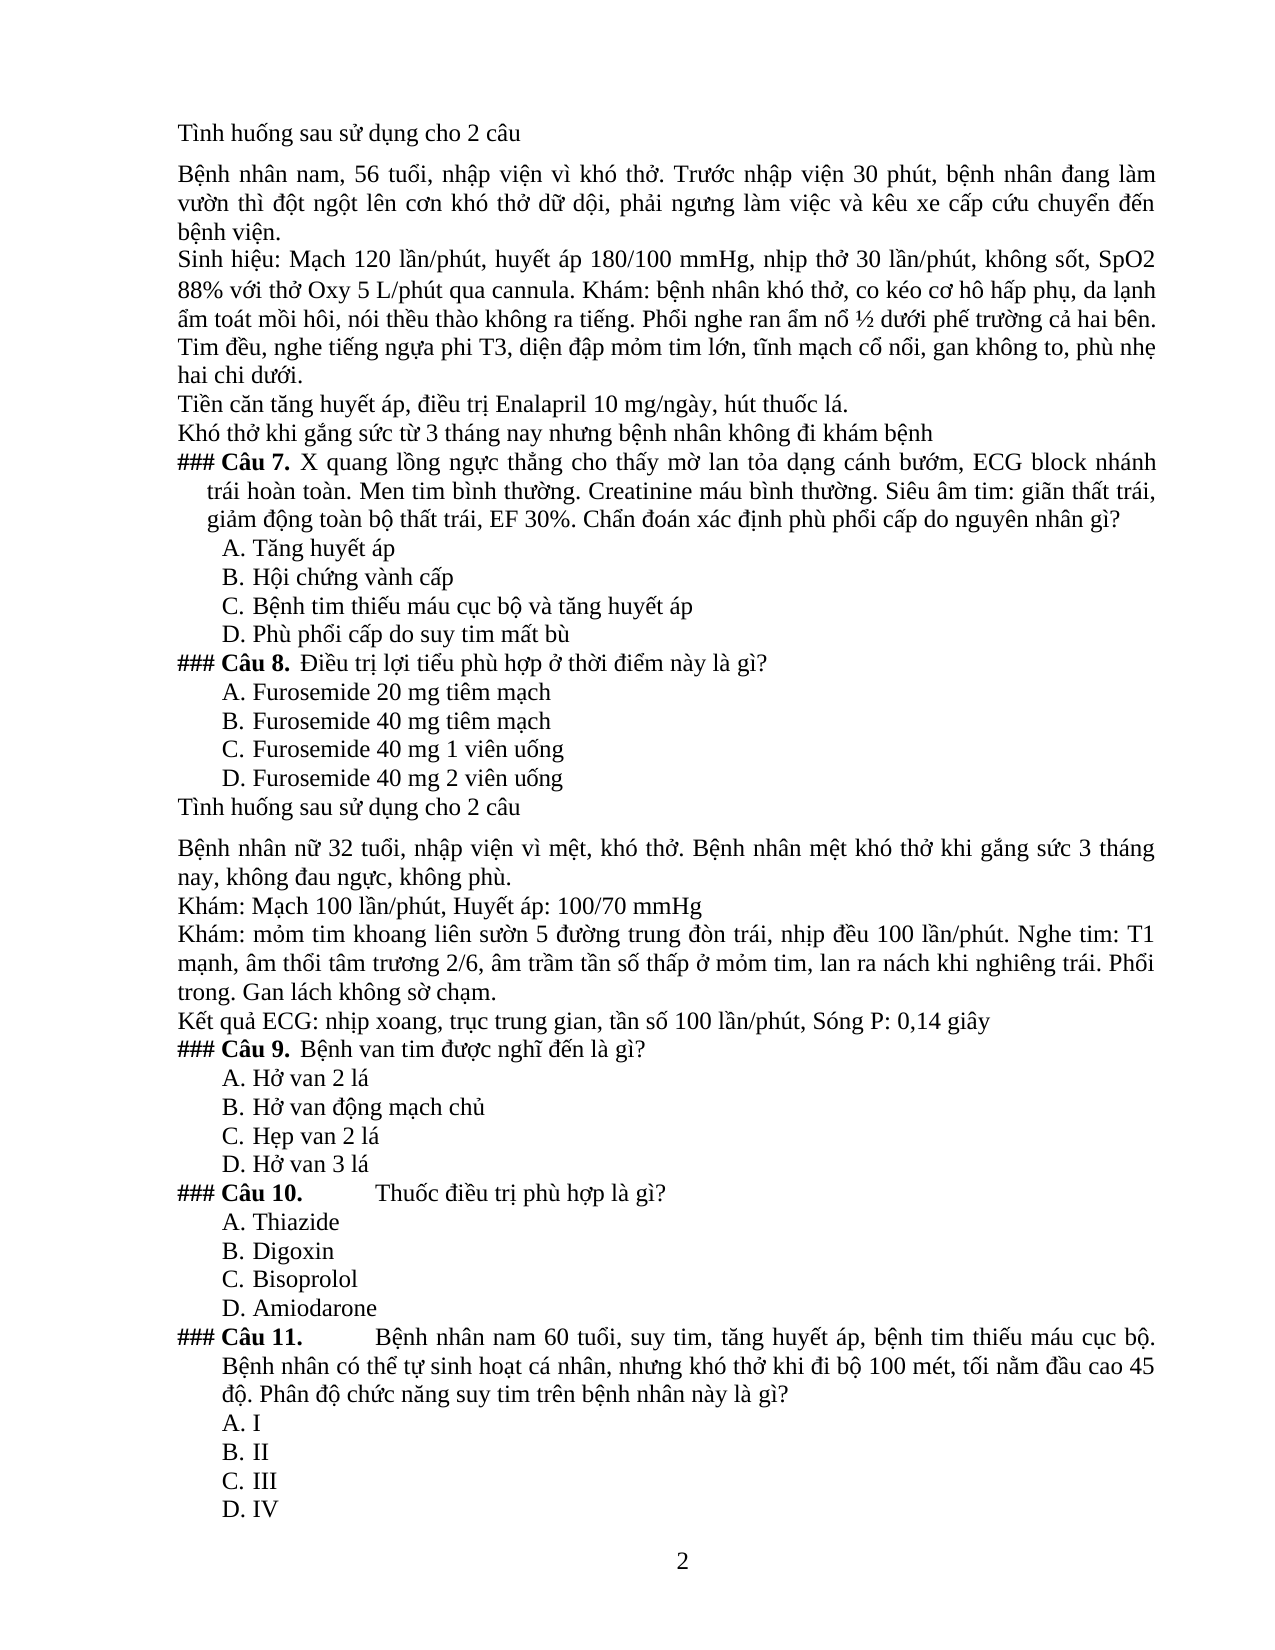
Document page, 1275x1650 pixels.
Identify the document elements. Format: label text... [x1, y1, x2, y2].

list Hở van 3 lá [222, 1149, 1169, 1178]
list Amiodarone [222, 1293, 1169, 1322]
list Bệnh nhân nam 60 tuổi, suy tim, tăng huyết áp, bệnh tim thiếu máu cục bộ. Bệnh nhân có thể tự sinh hoạt cá nhân, nhưng khó thở khi đi bộ 100 mét, tối nằm đầu cao 45 độ. Phân độ chức năng suy tim trên bệnh nhân này là gì? [177, 1322, 1158, 1408]
subtitle Hẹp van 2 lá [222, 1121, 1169, 1149]
subtitle Tình huống sau sử dụng cho 2 câu [177, 118, 1169, 147]
text Bệnh nhân nam, 56 tuổi, nhập viện vì khó thở. Trước nhập viện 30 phút, bệnh nhân đang làm vườn thì đột ngột lên cơn khó thở dữ dội, phải ngưng làm việc và kêu xe cấp cứu chuyển đến bệnh viện. [177, 159, 1157, 245]
subtitle Bisoprolol [222, 1264, 1169, 1293]
list Furosemide 20 mg tiêm mạch [222, 677, 1169, 706]
list Furosemide 40 mg 1 viên uống [222, 734, 1169, 763]
text Khám: Mạch 100 lần/phút, Huyết áp: 100/70 mmHg [177, 891, 1169, 919]
subtitle Furosemide 40 mg tiêm mạch [222, 706, 1169, 734]
list II [222, 1437, 1169, 1466]
list X quang lồng ngực thẳng cho thấy mờ lan tỏa dạng cánh bướm, ECG block nhánh trái hoàn toàn. Men tim bình thường. Creatinine máu bình thường. Siêu âm tim: giãn thất trái, giảm động toàn bộ thất trái, EF 30%. Chẩn đoán xác định phù phổi cấp do nguyên nhân gì? [177, 447, 1157, 533]
text Bệnh nhân nữ 32 tuổi, nhập viện vì mệt, khó thở. Bệnh nhân mệt khó thở khi gắng sức 3 tháng nay, không đau ngực, không phù. [177, 833, 1157, 891]
subtitle III [222, 1466, 1169, 1494]
list Furosemide 40 mg 2 viên uống Tình huống sau sử dụng cho 2 câu [177, 763, 564, 821]
list Hội chứng vành cấp [222, 562, 1169, 591]
list Digoxin [222, 1236, 1169, 1264]
text Khó thở khi gắng sức từ 3 tháng nay nhưng bệnh nhân không đi khám bệnh [177, 418, 1169, 447]
text Tiền căn tăng huyết áp, điều trị Enalapril 10 mg/ngày, hút thuốc lá. [177, 389, 1169, 418]
list I [222, 1408, 1169, 1437]
text Kết quả ECG: nhịp xoang, trục trung gian, tần số 100 lần/phút, Sóng P: 0,14 giây [177, 1006, 1169, 1034]
list Hở van 2 lá [222, 1063, 1169, 1092]
list Bệnh van tim được nghĩ đến là gì? [177, 1034, 1169, 1063]
list Thiazide [222, 1207, 1169, 1236]
list Thuốc điều trị phù hợp là gì? [177, 1178, 1169, 1207]
list IV [222, 1494, 1169, 1523]
list Điều trị lợi tiểu phù hợp ở thời điểm này là gì? [177, 648, 1169, 677]
list Tăng huyết áp [222, 533, 1169, 562]
text Khám: mỏm tim khoang liên sườn 5 đường trung đòn trái, nhịp đều 100 lần/phút. Nghe tim: T1 mạnh, âm thổi tâm trương 2/6, âm trầm tần số thấp ở mỏm tim, lan ra nách khi nghiêng trái. Phổi trong. Gan lách không sờ chạm. [177, 919, 1157, 1006]
list Hở van động mạch chủ [222, 1092, 1169, 1121]
list Phù phổi cấp do suy tim mất bù [222, 619, 1169, 648]
text Sinh hiệu: Mạch 120 lần/phút, huyết áp 180/100 mmHg, nhịp thở 30 lần/phút, không sốt, SpO2 88% với thở Oxy 5 L/phút qua cannula. Khám: bệnh nhân khó thở, co kéo cơ hô hấp phụ, da lạnh ẩm toát mồi hôi, nói thều thào không ra tiếng. Phổi nghe ran ẩm nổ ½ dưới phế trường cả hai bên. Tim đều, nghe tiếng ngựa phi T3, diện đập mỏm tim lớn, tĩnh mạch cổ nổi, gan không to, phù nhẹ hai chi dưới. [177, 246, 1157, 389]
subtitle Bệnh tim thiếu máu cục bộ và tăng huyết áp [222, 591, 1169, 619]
